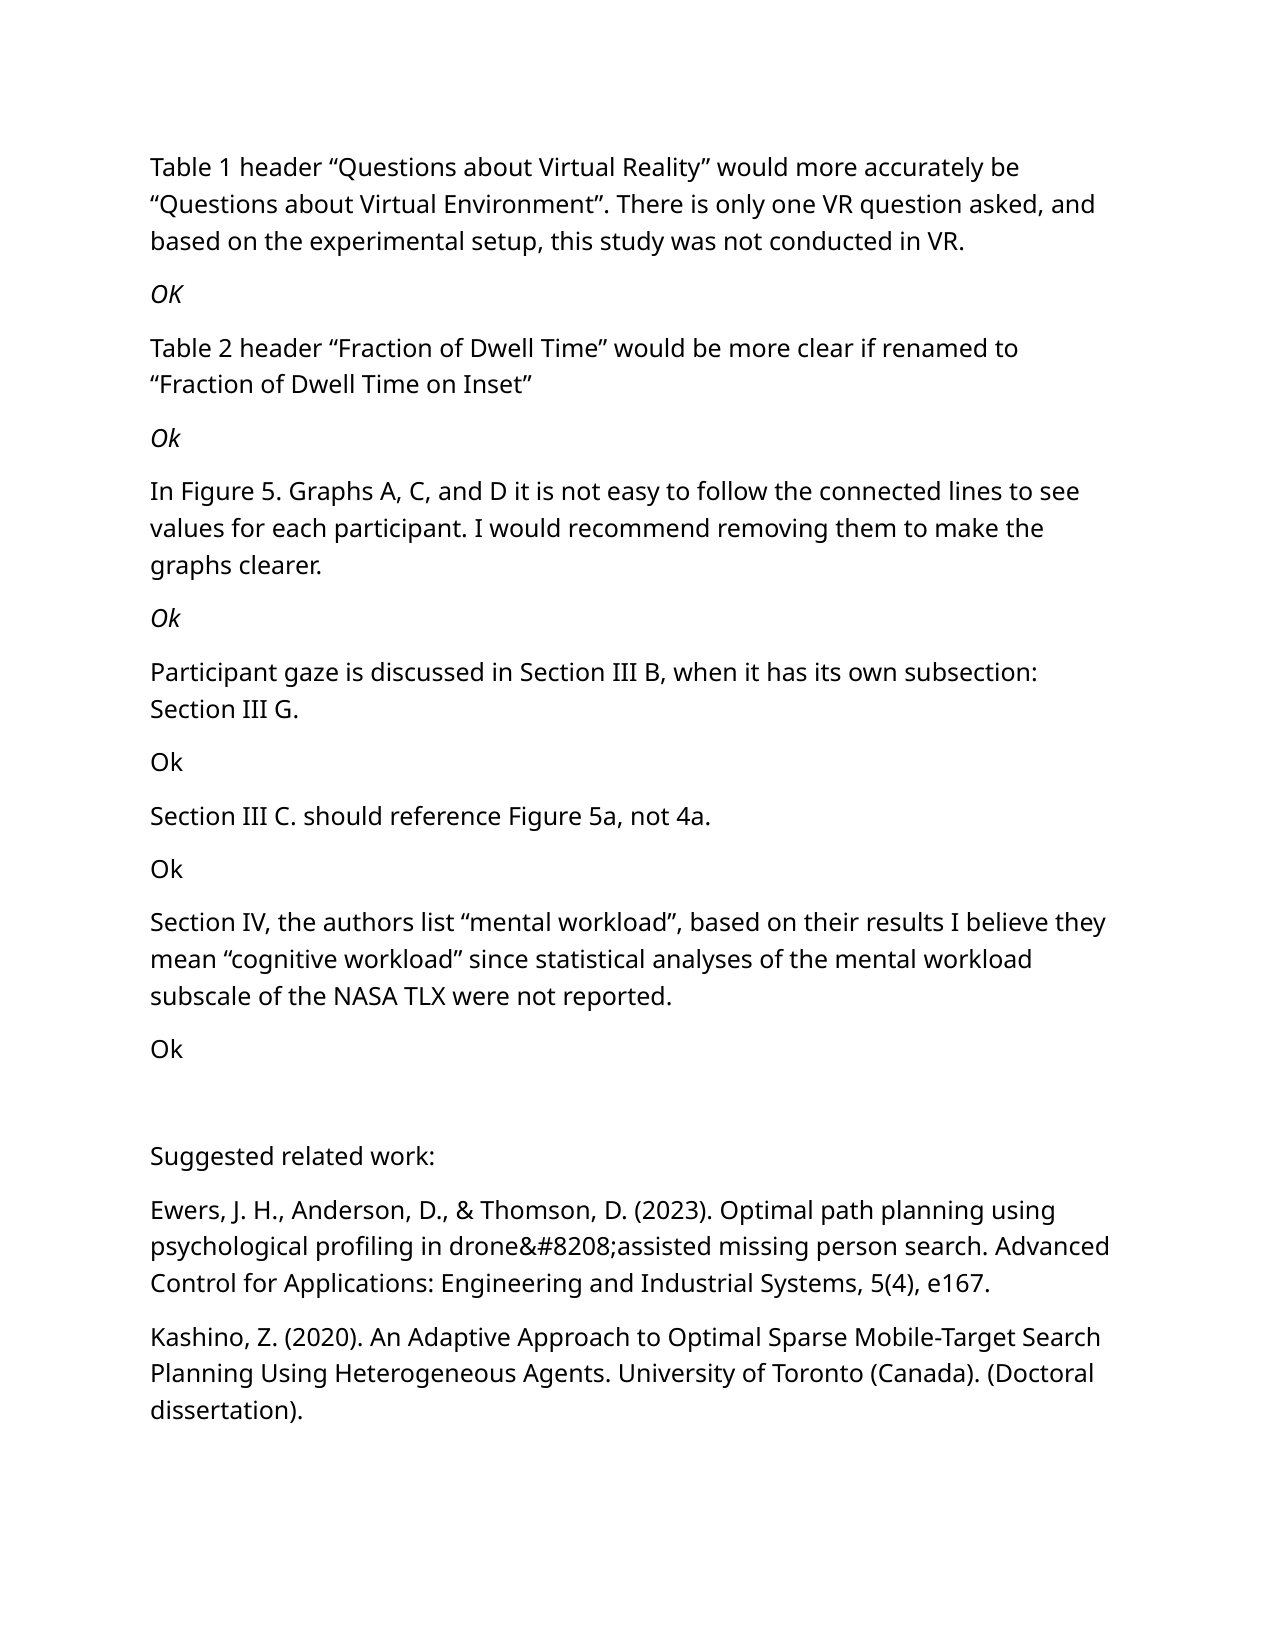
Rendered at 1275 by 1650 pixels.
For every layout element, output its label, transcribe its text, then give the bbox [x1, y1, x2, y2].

text Table 1 header “Questions about Virtual Reality” would more accurately be “Questions about Virtual Environment”. There is only one VR question asked, and based on the experimental setup, this study was not conducted in VR. [150, 150, 1125, 258]
text Section IV, the authors list “mental workload”, based on their results I believe they mean “cognitive workload” since statistical analyses of the mental workload subscale of the NASA TLX were not reported. [150, 905, 1125, 1013]
text OK [150, 277, 1125, 311]
text Ok [150, 745, 1125, 779]
text Ok [150, 1032, 1125, 1066]
text Participant gaze is discussed in Section III B, when it has its own subsection: Section III G. [150, 654, 1125, 725]
text In Figure 5. Graphs A, C, and D it is not easy to follow the connected lines to see values for each participant. I would recommend removing them to make the graphs clearer. [150, 474, 1125, 582]
text Ok [150, 421, 1125, 455]
text Ok [150, 852, 1125, 886]
text Kashino, Z. (2020). An Adaptive Approach to Optimal Sparse Mobile-Target Search Planning Using Heterogeneous Agents. University of Toronto (Canada). (Doctoral dissertation). [150, 1319, 1125, 1427]
text Section III C. should reference Figure 5a, not 4a. [150, 798, 1125, 832]
text Table 2 header “Fraction of Dwell Time” would be more clear if renamed to “Fraction of Dwell Time on Inset” [150, 330, 1125, 401]
text Ok [150, 601, 1125, 635]
text Suggested related work: [150, 1139, 1125, 1173]
text Ewers, J. H., Anderson, D., & Thomson, D. (2023). Optimal path planning using psychological profiling in drone&#8208;assisted missing person search. Advanced Control for Applications: Engineering and Industrial Systems, 5(4), e167. [150, 1192, 1125, 1300]
